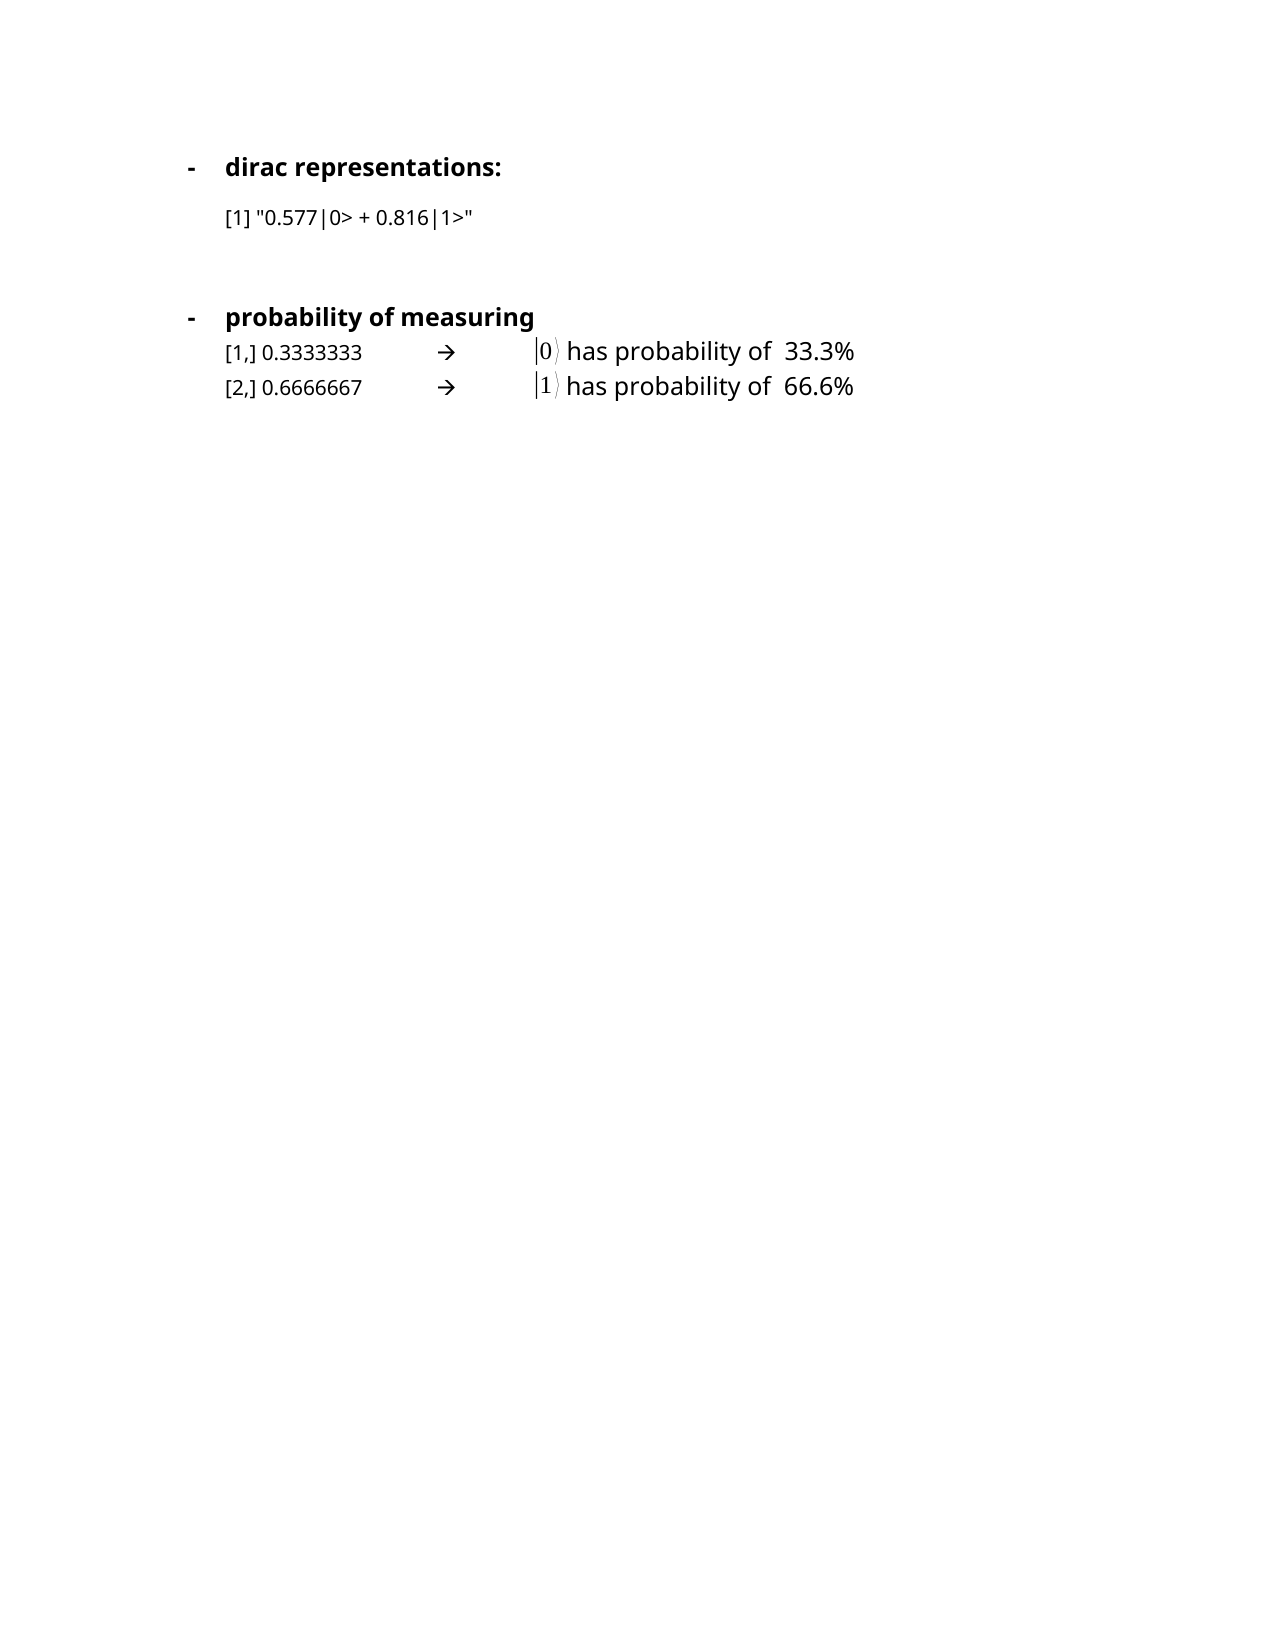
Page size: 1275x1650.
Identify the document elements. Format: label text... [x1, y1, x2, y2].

list dirac representations: [187, 150, 1125, 184]
text [1,] 0.3333333 has probability of 33.3% [225, 334, 1125, 368]
text [2,] 0.6666667 has probability of 66.6% [225, 368, 1125, 402]
list probability of measuring [187, 300, 1125, 334]
text [1] "0.577|0> + 0.816|1>" [225, 203, 1125, 232]
